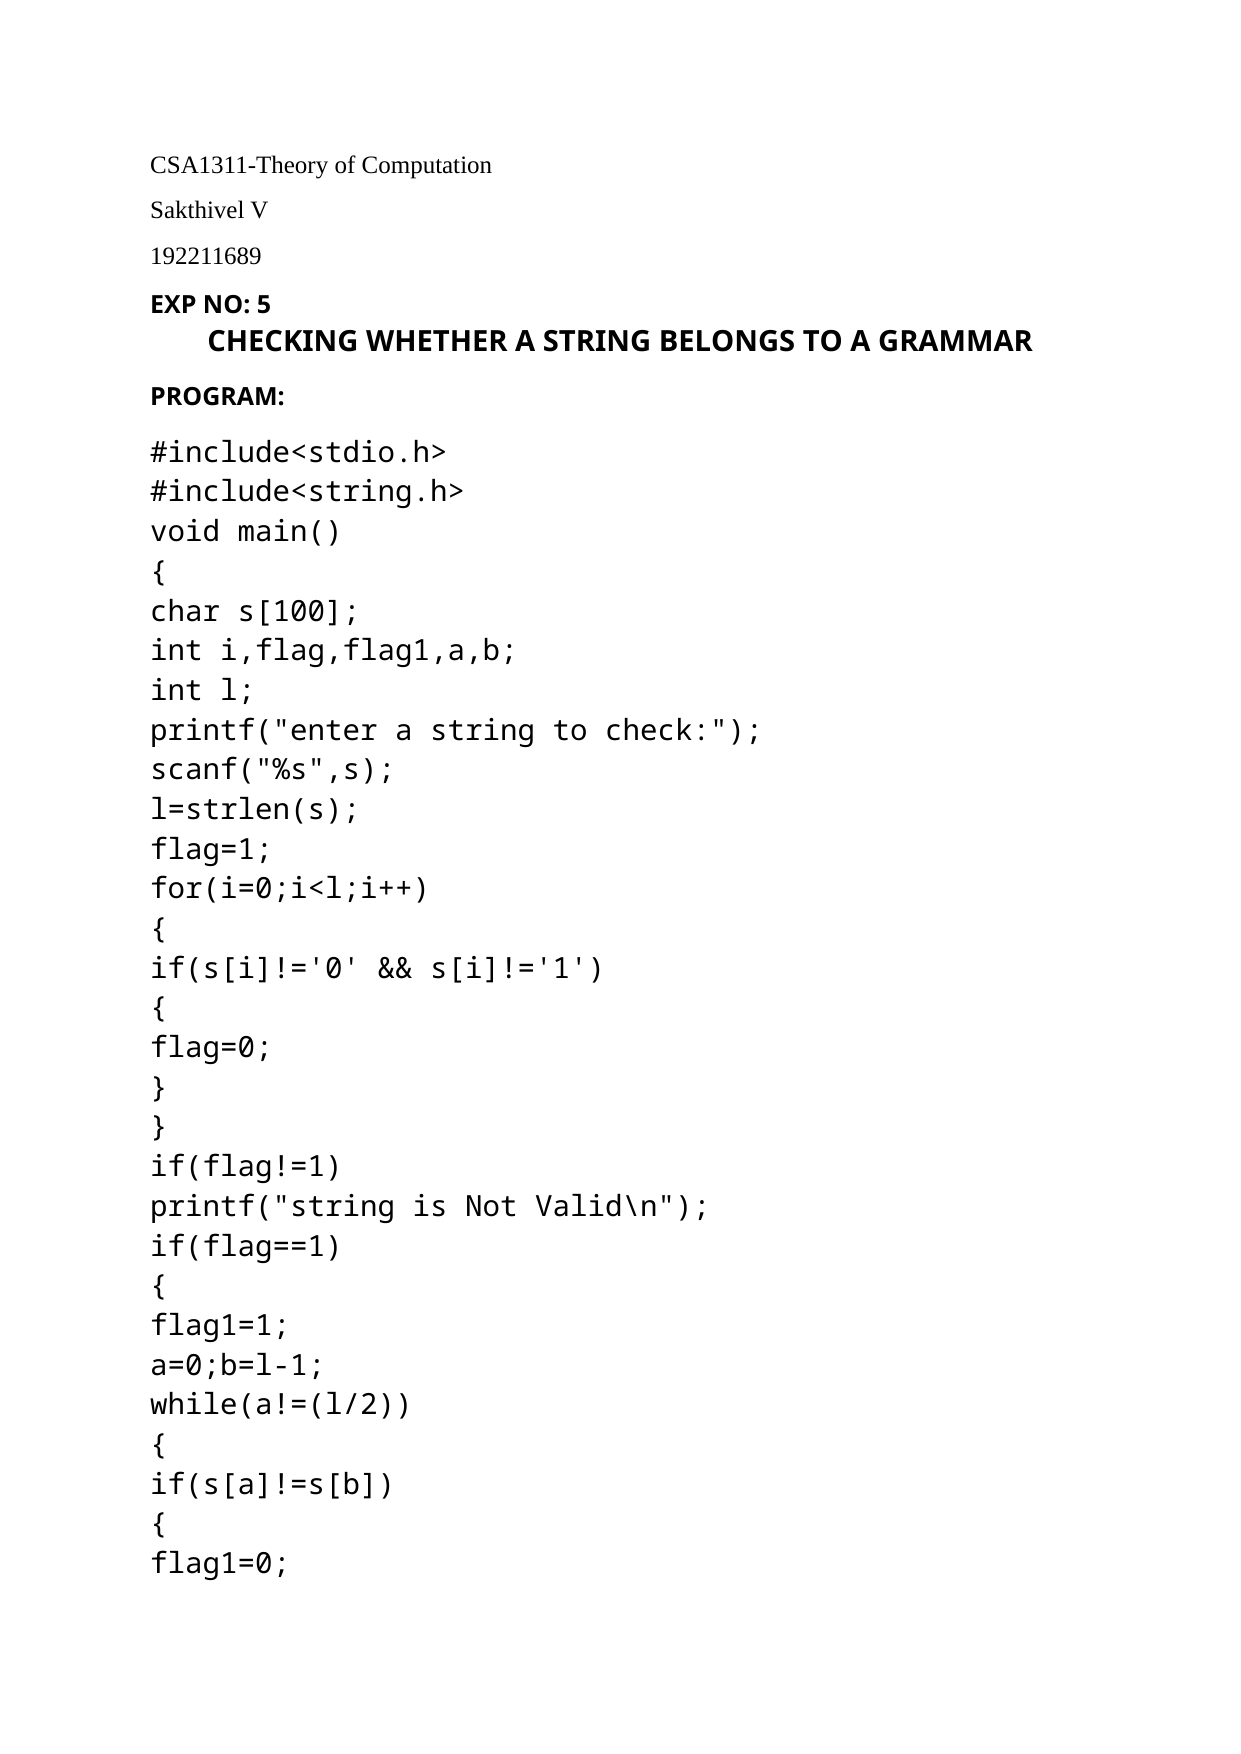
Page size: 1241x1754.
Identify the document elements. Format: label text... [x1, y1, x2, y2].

text CHECKING WHETHER A STRING BELONGS TO A GRAMMAR [150, 320, 1090, 360]
text l=strlen(s); [150, 788, 1090, 828]
text } [150, 1066, 1090, 1106]
text { [150, 550, 1090, 590]
text { [150, 1264, 1090, 1304]
text if(flag==1) [150, 1225, 1090, 1264]
text { [150, 987, 1090, 1026]
text #include<stdio.h> [150, 431, 1090, 471]
text if(s[a]!=s[b]) [150, 1463, 1090, 1503]
text scanf("%s",s); [150, 748, 1090, 788]
text Sakthivel V [150, 195, 1090, 224]
text flag1=0; [150, 1542, 1090, 1582]
text flag=1; [150, 828, 1090, 868]
text } [150, 1106, 1090, 1145]
text 192211689 [150, 241, 1090, 269]
text char s[100]; [150, 590, 1090, 629]
text int i,flag,flag1,a,b; [150, 629, 1090, 669]
text PROGRAM: [150, 379, 1090, 413]
text int l; [150, 669, 1090, 709]
text a=0;b=l-1; [150, 1344, 1090, 1383]
text void main() [150, 510, 1090, 550]
text while(a!=(l/2)) [150, 1383, 1090, 1423]
text printf("enter a string to check:"); [150, 709, 1090, 748]
text flag=0; [150, 1026, 1090, 1066]
text { [150, 907, 1090, 947]
text flag1=1; [150, 1304, 1090, 1344]
text printf("string is Not Valid\n"); [150, 1185, 1090, 1225]
text CSA1311-Theory of Computation [150, 150, 1090, 179]
text if(s[i]!='0' && s[i]!='1') [150, 947, 1090, 987]
text if(flag!=1) [150, 1145, 1090, 1185]
text for(i=0;i<l;i++) [150, 868, 1090, 907]
text { [150, 1503, 1090, 1542]
text #include<string.h> [150, 471, 1090, 510]
text { [150, 1423, 1090, 1463]
text EXP NO: 5 [150, 286, 1090, 320]
